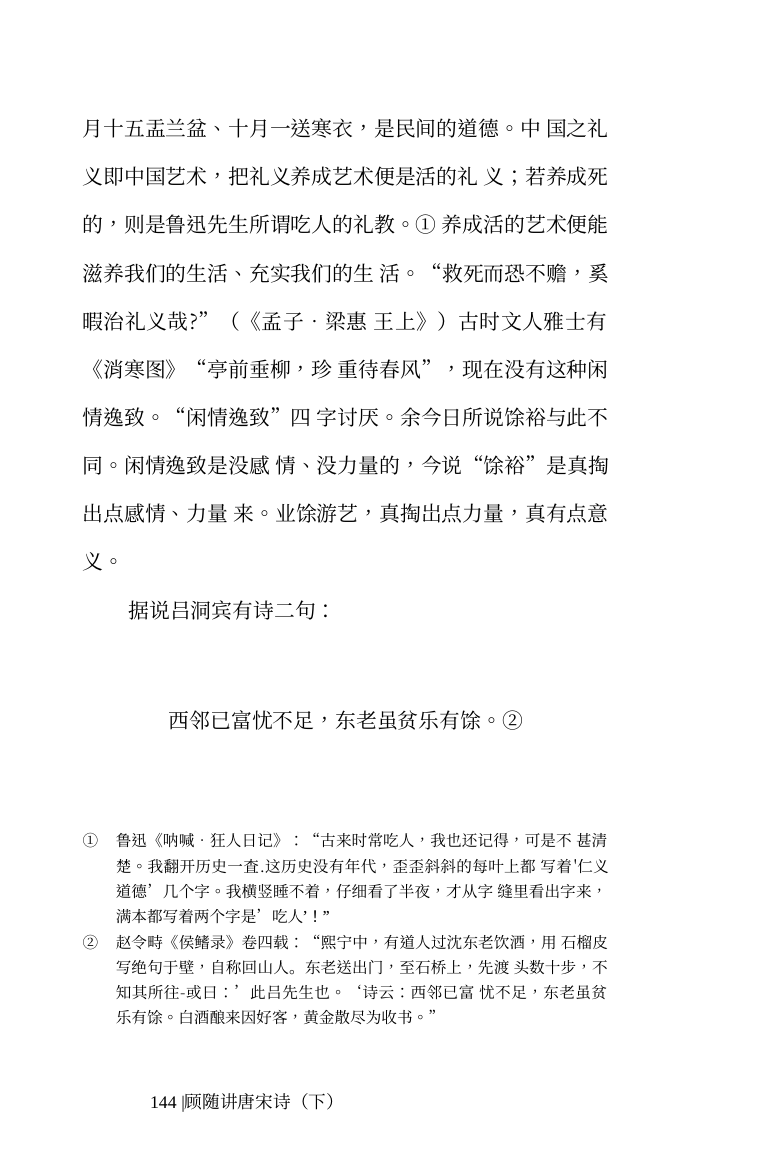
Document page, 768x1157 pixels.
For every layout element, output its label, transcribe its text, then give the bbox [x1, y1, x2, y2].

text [82, 98, 609, 579]
text 西邻已富忧不足，东老虽贫乐有馀。② [82, 705, 609, 735]
list 鲁迅《呐喊•狂人日记》：“古来时常吃人，我也还记得，可是不 甚清楚。我翻开历史一査.这历史没有年代，歪歪斜斜的每叶上都 写着'仁义道德’几个字。我横竖睡不着，仔细看了半夜，才从字 缝里看出字来，满本都写着两个字是’吃人’！” [82, 827, 609, 928]
list 赵令畤《侯鳍录》卷四载：“熙宁中，有道人过沈东老饮酒，用 石榴皮写绝句于壁，自称回山人。东老送出门，至石桥上，先渡 头数十步，不知其所往-或曰：’此吕先生也。‘诗云：西邻已富 忧不足，东老虽贫乐有馀。白酒酿来因好客，黄金散尽为收书。” [82, 928, 609, 1029]
text 据说吕洞宾有诗二句： [82, 579, 609, 628]
